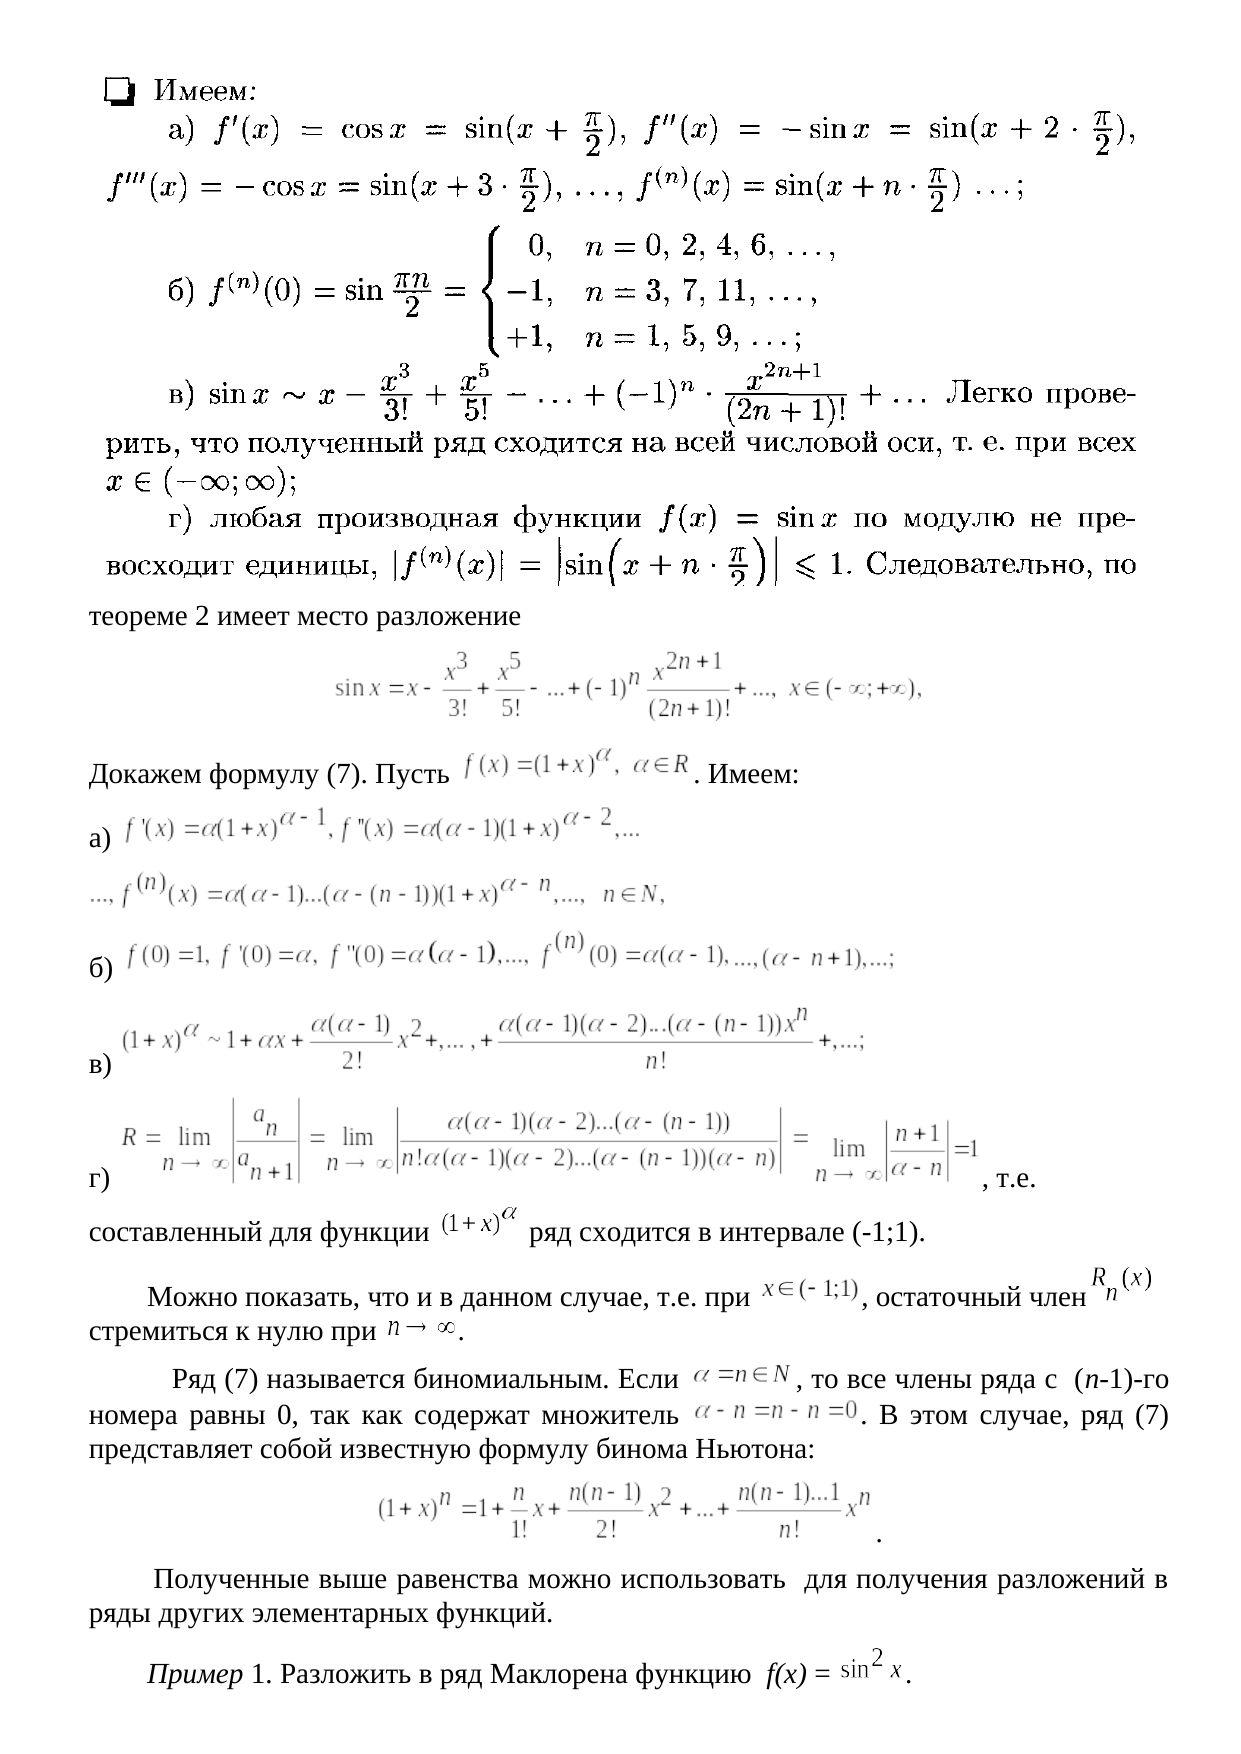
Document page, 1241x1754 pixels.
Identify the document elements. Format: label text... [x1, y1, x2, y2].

text г) , т.е. составленный для функции ряд сходится в интервале (-1;1). [88, 1093, 1169, 1247]
text Полученные выше равенства можно использовать для получения разложений в ряды других элементарных функций. [88, 1561, 1169, 1628]
text Ряд (7) называется биномиальным. Если , то все члены ряда с (n-1)-го номера равны 0, так как содержат множитель . В этом случае, ряд (7) представляет собой известную формулу бинома Ньютона: [88, 1359, 1169, 1464]
text Пример 1. Разложить в ряд Маклорена функцию f(х) = . [88, 1641, 1169, 1689]
text . [88, 1477, 1169, 1549]
text Докажем формулу (7). Пусть . Имеем: [88, 738, 1169, 789]
text теореме 2 имеет место разложение [88, 598, 1169, 632]
text а) [88, 802, 1169, 853]
text Можно показать, что и в данном случае, т.е. при , остаточный член стремиться к нулю при . [88, 1260, 1169, 1346]
text в) [88, 996, 1169, 1080]
text б) [88, 925, 1169, 983]
